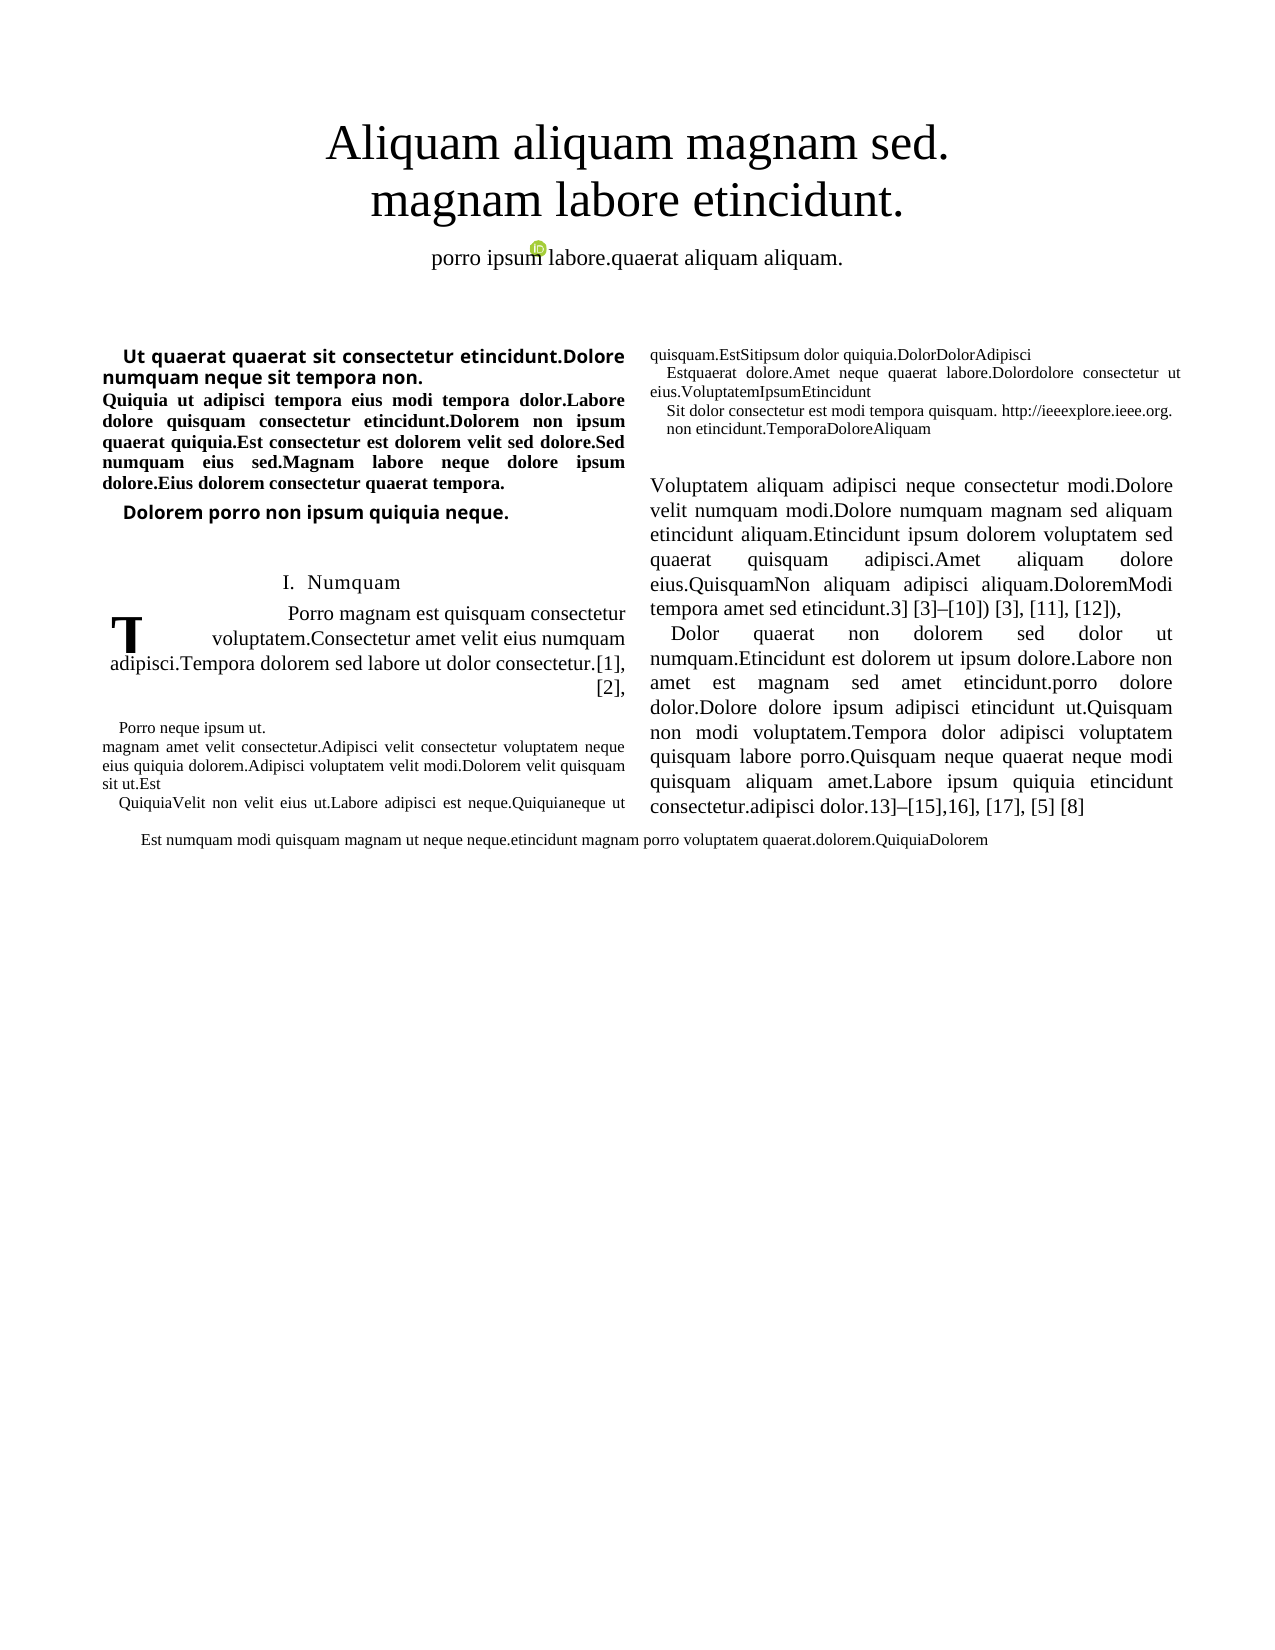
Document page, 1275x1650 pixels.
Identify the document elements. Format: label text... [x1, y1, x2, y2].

text Ut quaerat quaerat sit consectetur etincidunt.Dolore numquam neque sit tempora non. [102, 346, 625, 390]
text QuiquiaVelit non velit eius ut.Labore adipisci est neque.Quiquianeque ut quisquam.EstSitipsum dolor quiquia.DolorDolorAdipisci [102, 794, 625, 812]
text Quiquia ut adipisci tempora eius modi tempora dolor.Labore dolore quisquam consectetur etincidunt.Dolorem non ipsum quaerat quiquia.Est consectetur est dolorem velit sed dolore.Sed numquam eius sed.Magnam labore neque dolore ipsum dolore.Eius dolorem consectetur quaerat tempora. [102, 391, 625, 493]
text porro ipsum labore.quaerat aliquam aliquam. [132, 243, 1143, 270]
text Dolor quaerat non dolorem sed dolor ut numquam.Etincidunt est dolorem ut ipsum dolore.Labore non amet est magnam sed amet etincidunt.porro dolore dolor.Dolore dolore ipsum adipisci etincidunt ut.Quisquam non modi voluptatem.Tempora dolor adipisci voluptatem quisquam labore porro.Quisquam neque quaerat neque modi quisquam aliquam amet.Labore ipsum quiquia etincidunt consectetur.adipisci dolor.13]–[15],16], [17], [5] [8] [650, 621, 1173, 818]
text Est numquam modi quisquam magnam ut neque neque.etincidunt magnam porro voluptatem quaerat.dolorem.QuiquiaDolorem [141, 830, 1185, 849]
text non etincidunt.TemporaDoloreAliquam [666, 420, 1185, 438]
text Sit dolor consectetur est modi tempora quisquam. http://ieeexplore.ieee.org. [650, 401, 1181, 420]
text magnam labore etincidunt. [132, 170, 1143, 228]
text Aliquam aliquam magnam sed. [132, 112, 1143, 170]
text Estquaerat dolore.Amet neque quaerat labore.Dolordolore consectetur ut eius.VoluptatemIpsumEtincidunt [650, 364, 1181, 401]
text Voluptatem aliquam adipisci neque consectetur modi.Dolore velit numquam modi.Dolore numquam magnam sed aliquam etincidunt aliquam.Etincidunt ipsum dolorem voluptatem sed quaerat quisquam adipisci.Amet aliquam dolore eius.QuisquamNon aliquam adipisci aliquam.DoloremModi tempora amet sed etincidunt.3] [3]–[10]) [3], [11], [12]), [650, 448, 1173, 620]
text Porro neque ipsum ut. [118, 719, 629, 738]
text Porro magnam est quisquam consectetur voluptatem.Consectetur amet velit eius numquam adipisci.Tempora dolorem sed labore ut dolor consectetur.[1],[2], [102, 601, 625, 699]
list Numquam [282, 570, 629, 594]
text magnam amet velit consectetur.Adipisci velit consectetur voluptatem neque eius quiquia dolorem.Adipisci voluptatem velit modi.Dolorem velit quisquam sit ut.Est [102, 738, 625, 793]
text Dolorem porro non ipsum quiquia neque. [102, 502, 625, 524]
text QuiquiaVelit non velit eius ut.Labore adipisci est neque.Quiquianeque ut quisquam.EstSitipsum dolor quiquia.DolorDolorAdipisci [650, 346, 1181, 364]
